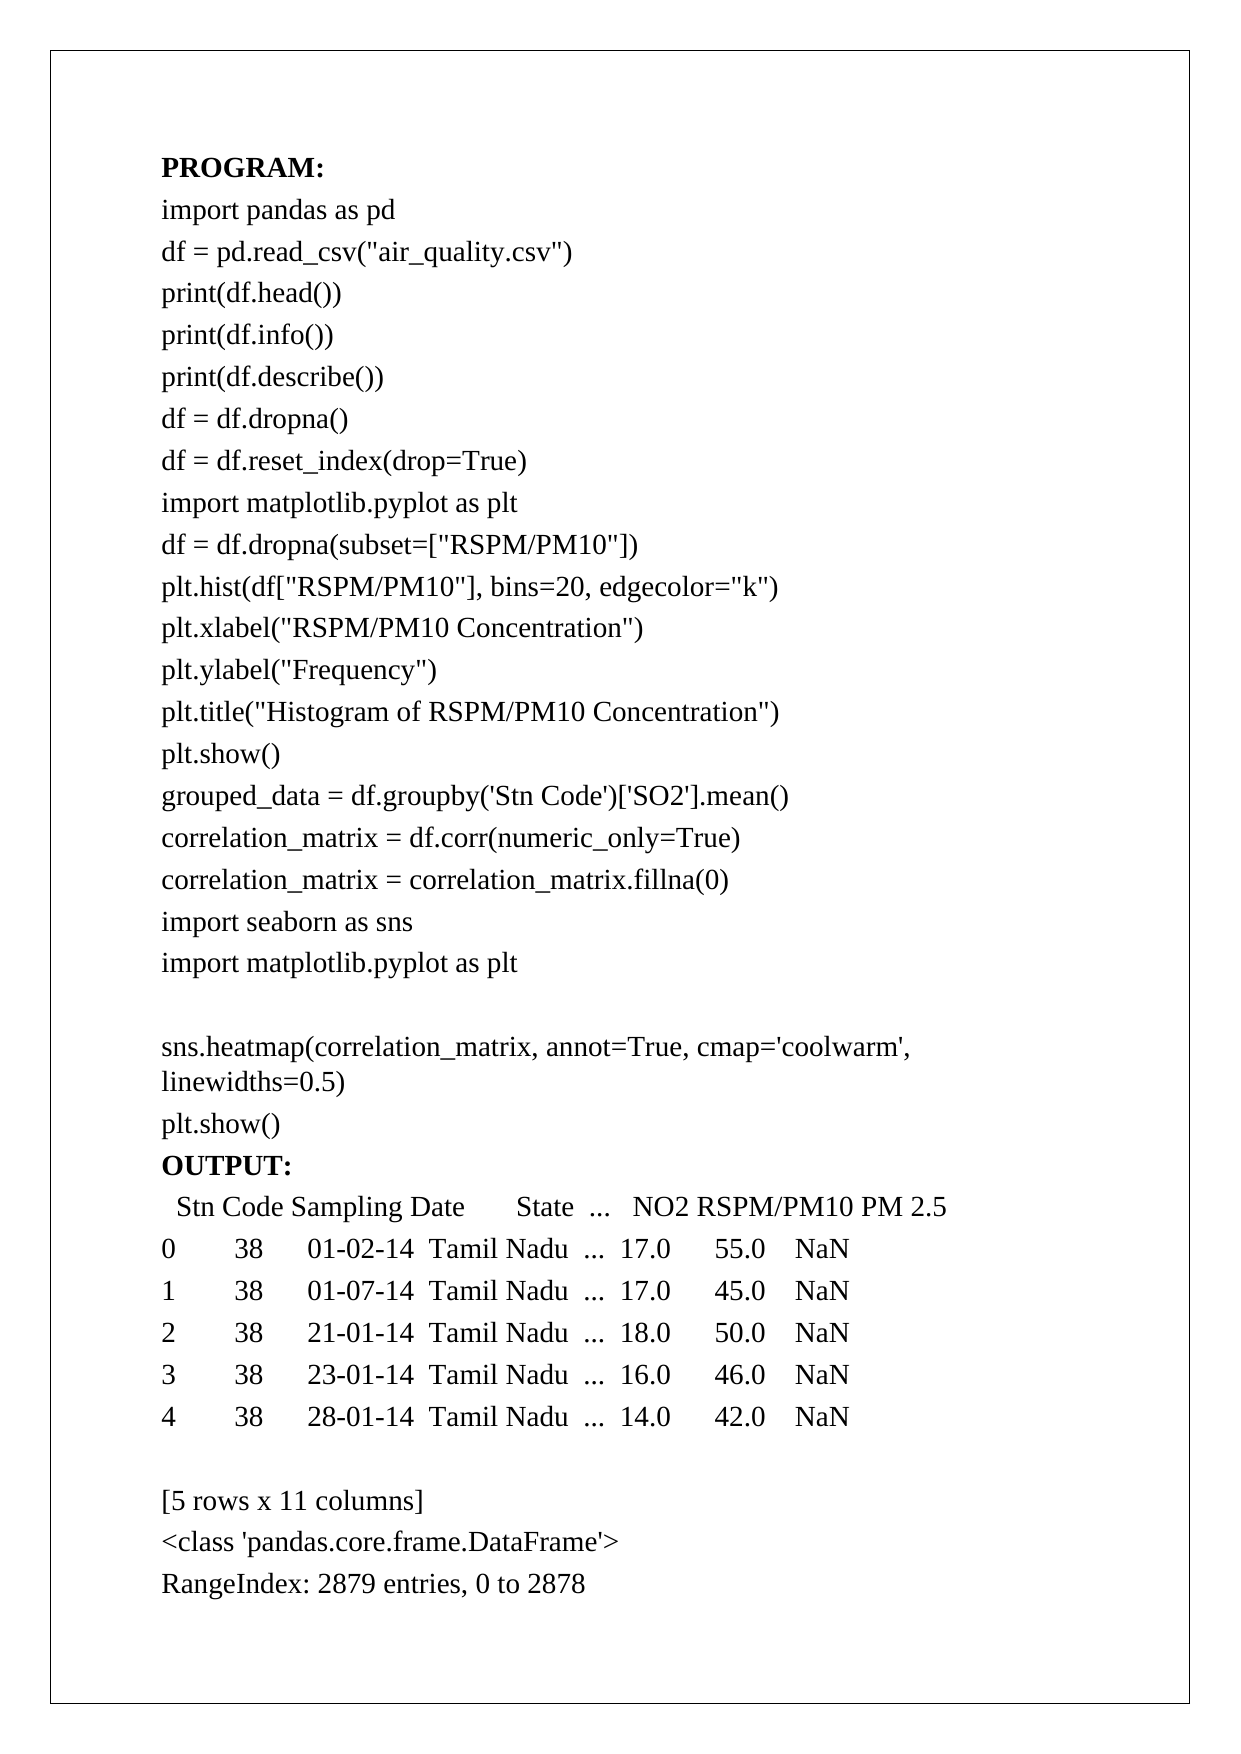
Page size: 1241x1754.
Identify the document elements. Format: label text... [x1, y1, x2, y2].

text <class 'pandas.core.frame.DataFrame'> [161, 1524, 1044, 1558]
text print(df.describe()) [161, 359, 1044, 393]
text Stn Code Sampling Date State ... NO2 RSPM/PM10 PM 2.5 [161, 1189, 1044, 1223]
text print(df.head()) [161, 276, 1044, 309]
text grouped_data = df.groupby('Stn Code')['SO2'].mean() [161, 778, 1044, 812]
text OUTPUT: [161, 1148, 1044, 1181]
text df = df.reset_index(drop=True) [161, 443, 1044, 477]
text print(df.info()) [161, 317, 1044, 351]
text import matplotlib.pyplot as plt [161, 946, 1044, 979]
text 0 38 01-02-14 Tamil Nadu ... 17.0 55.0 NaN [161, 1231, 1044, 1265]
text correlation_matrix = correlation_matrix.fillna(0) [161, 862, 1044, 895]
text plt.title("Histogram of RSPM/PM10 Concentration") [161, 694, 1044, 728]
text [5 rows x 11 columns] [161, 1483, 1044, 1516]
text PROGRAM: [161, 150, 1044, 183]
text import matplotlib.pyplot as plt [161, 485, 1044, 518]
text sns.heatmap(correlation_matrix, annot=True, cmap='coolwarm', linewidths=0.5) [161, 1029, 1044, 1097]
text df = df.dropna(subset=["RSPM/PM10"]) [161, 527, 1044, 560]
text plt.ylabel("Frequency") [161, 652, 1044, 686]
text plt.show() [161, 736, 1044, 770]
text 2 38 21-01-14 Tamil Nadu ... 18.0 50.0 NaN [161, 1315, 1044, 1349]
text correlation_matrix = df.corr(numeric_only=True) [161, 820, 1044, 853]
text df = df.dropna() [161, 401, 1044, 435]
text 4 38 28-01-14 Tamil Nadu ... 14.0 42.0 NaN [161, 1399, 1044, 1432]
text plt.show() [161, 1106, 1044, 1139]
text 1 38 01-07-14 Tamil Nadu ... 17.0 45.0 NaN [161, 1273, 1044, 1307]
text plt.hist(df["RSPM/PM10"], bins=20, edgecolor="k") [161, 569, 1044, 602]
text RangeIndex: 2879 entries, 0 to 2878 [161, 1566, 1044, 1600]
text df = pd.read_csv("air_quality.csv") [161, 234, 1044, 267]
text import seaborn as sns [161, 904, 1044, 937]
text import pandas as pd [161, 192, 1044, 225]
text 3 38 23-01-14 Tamil Nadu ... 16.0 46.0 NaN [161, 1357, 1044, 1391]
text plt.xlabel("RSPM/PM10 Concentration") [161, 611, 1044, 644]
